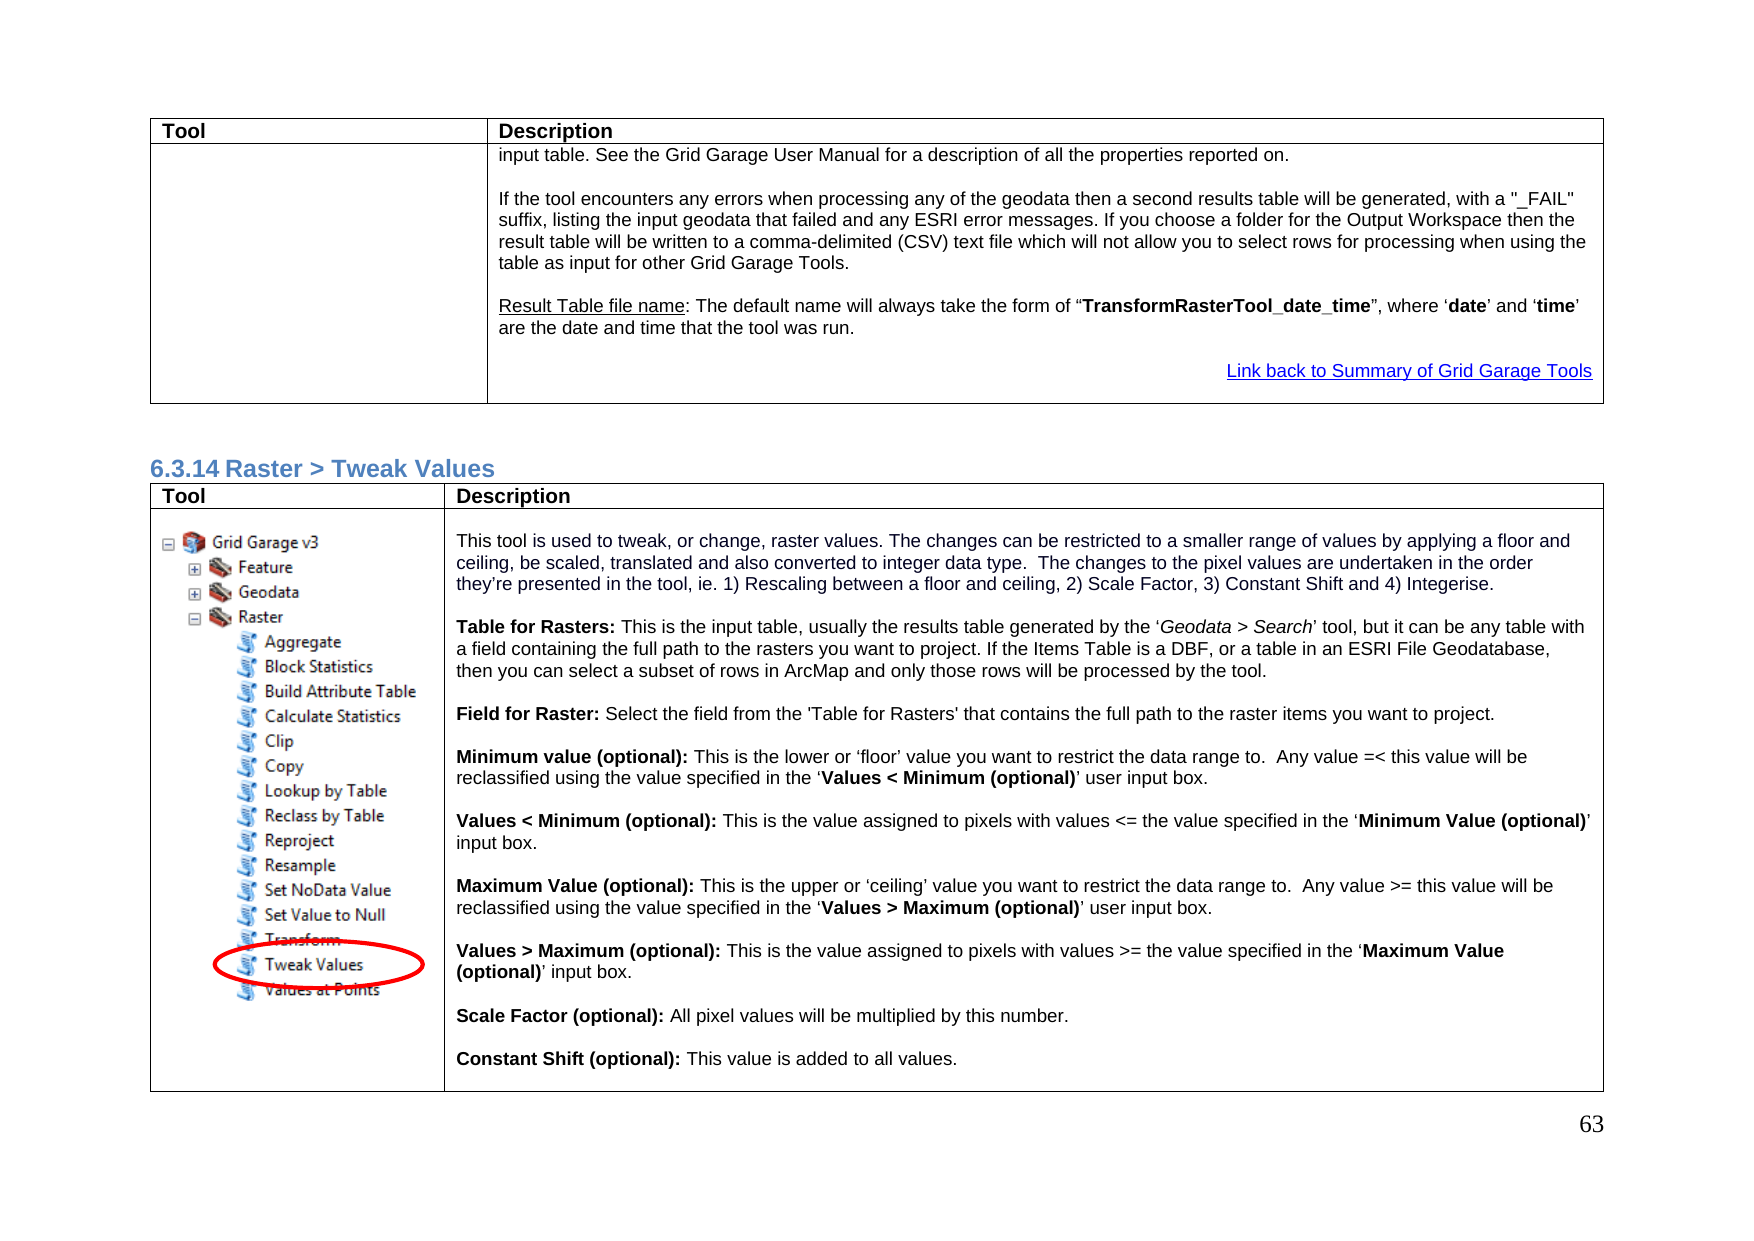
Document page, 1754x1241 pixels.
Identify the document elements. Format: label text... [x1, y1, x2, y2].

table_header Description [488, 119, 1603, 143]
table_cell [488, 144, 1603, 403]
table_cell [445, 509, 1603, 1091]
subtitle Raster > Tweak Values [150, 454, 1604, 482]
table_cell [151, 144, 487, 403]
table_cell [151, 509, 444, 1091]
table_header Tool [151, 119, 487, 143]
table_header Description [445, 484, 1603, 507]
table_header Tool [151, 484, 444, 507]
picture [161, 530, 433, 1012]
